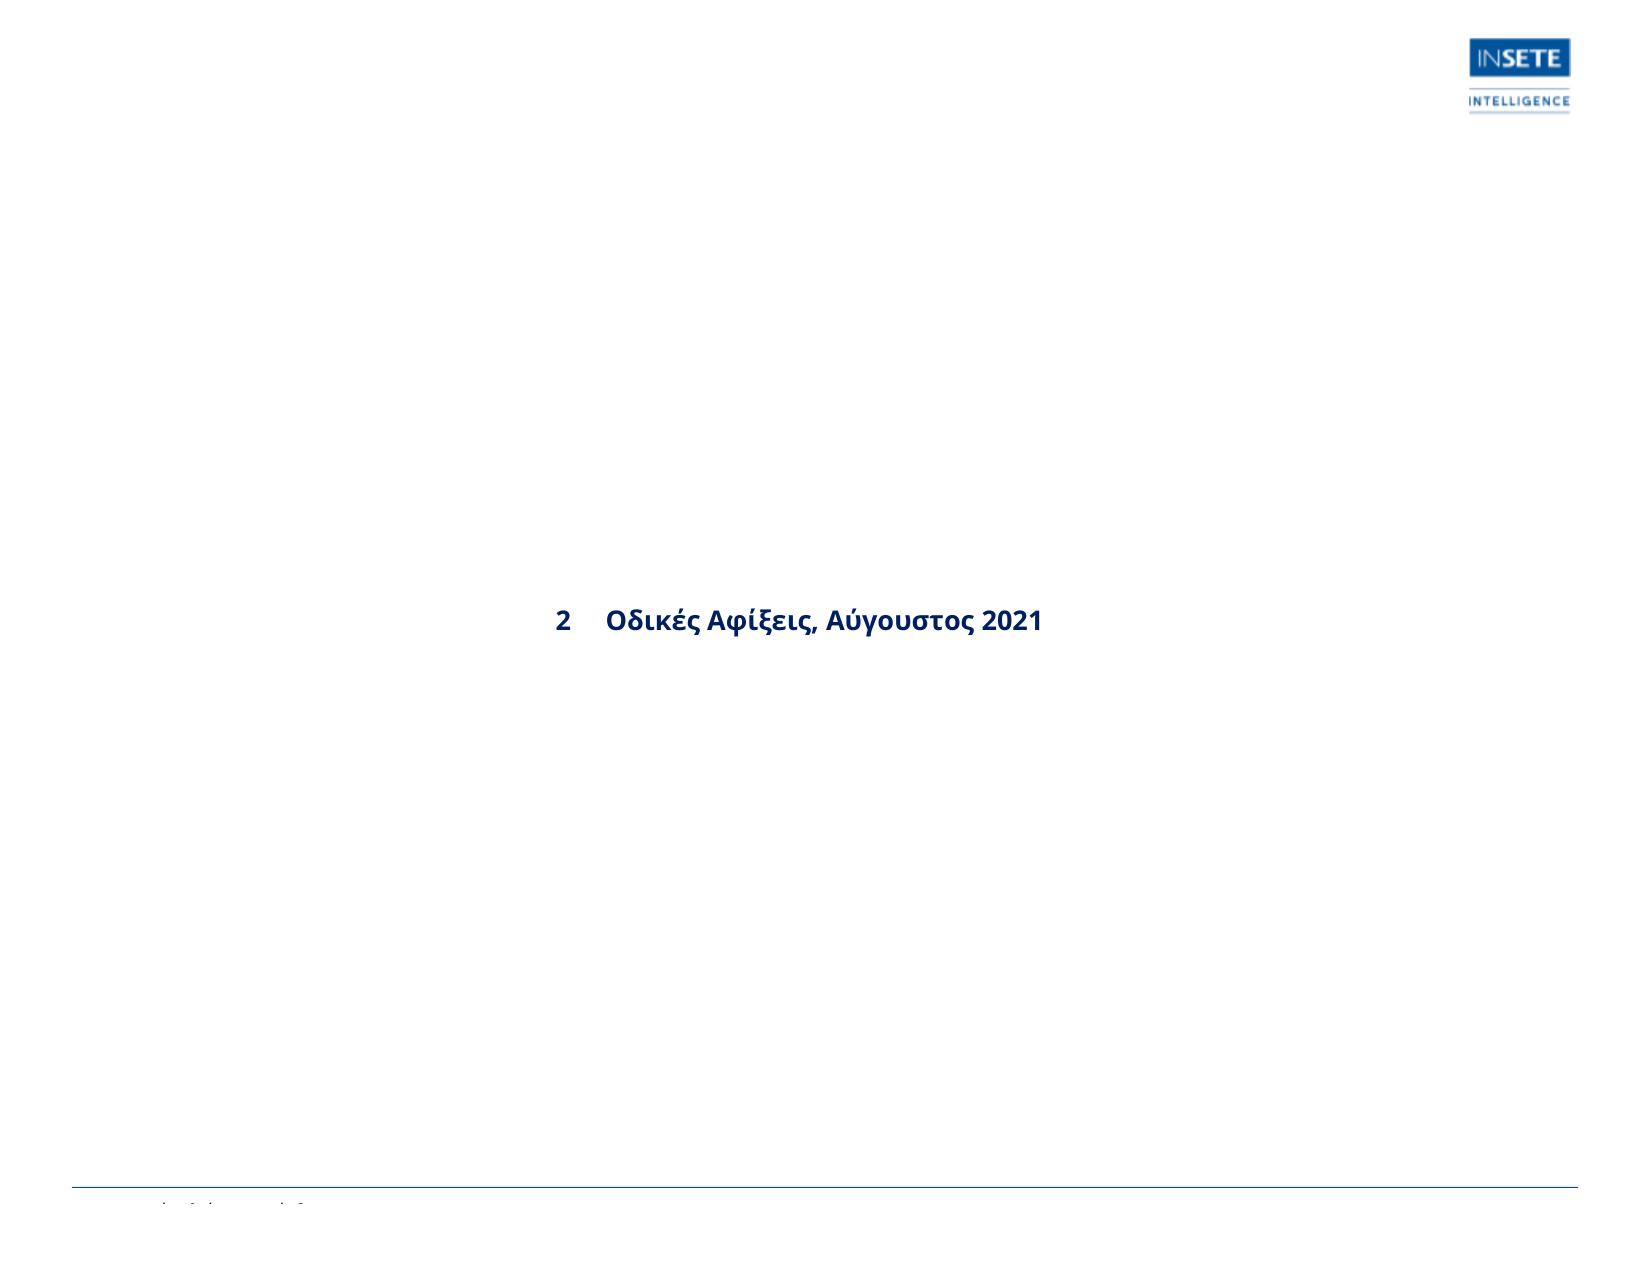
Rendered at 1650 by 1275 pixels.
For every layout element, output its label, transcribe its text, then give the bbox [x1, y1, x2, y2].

picture [1468, 37, 1571, 115]
subtitle 2 Οδικές Αφίξεις, Αύγουστος 2021 [555, 601, 1600, 638]
